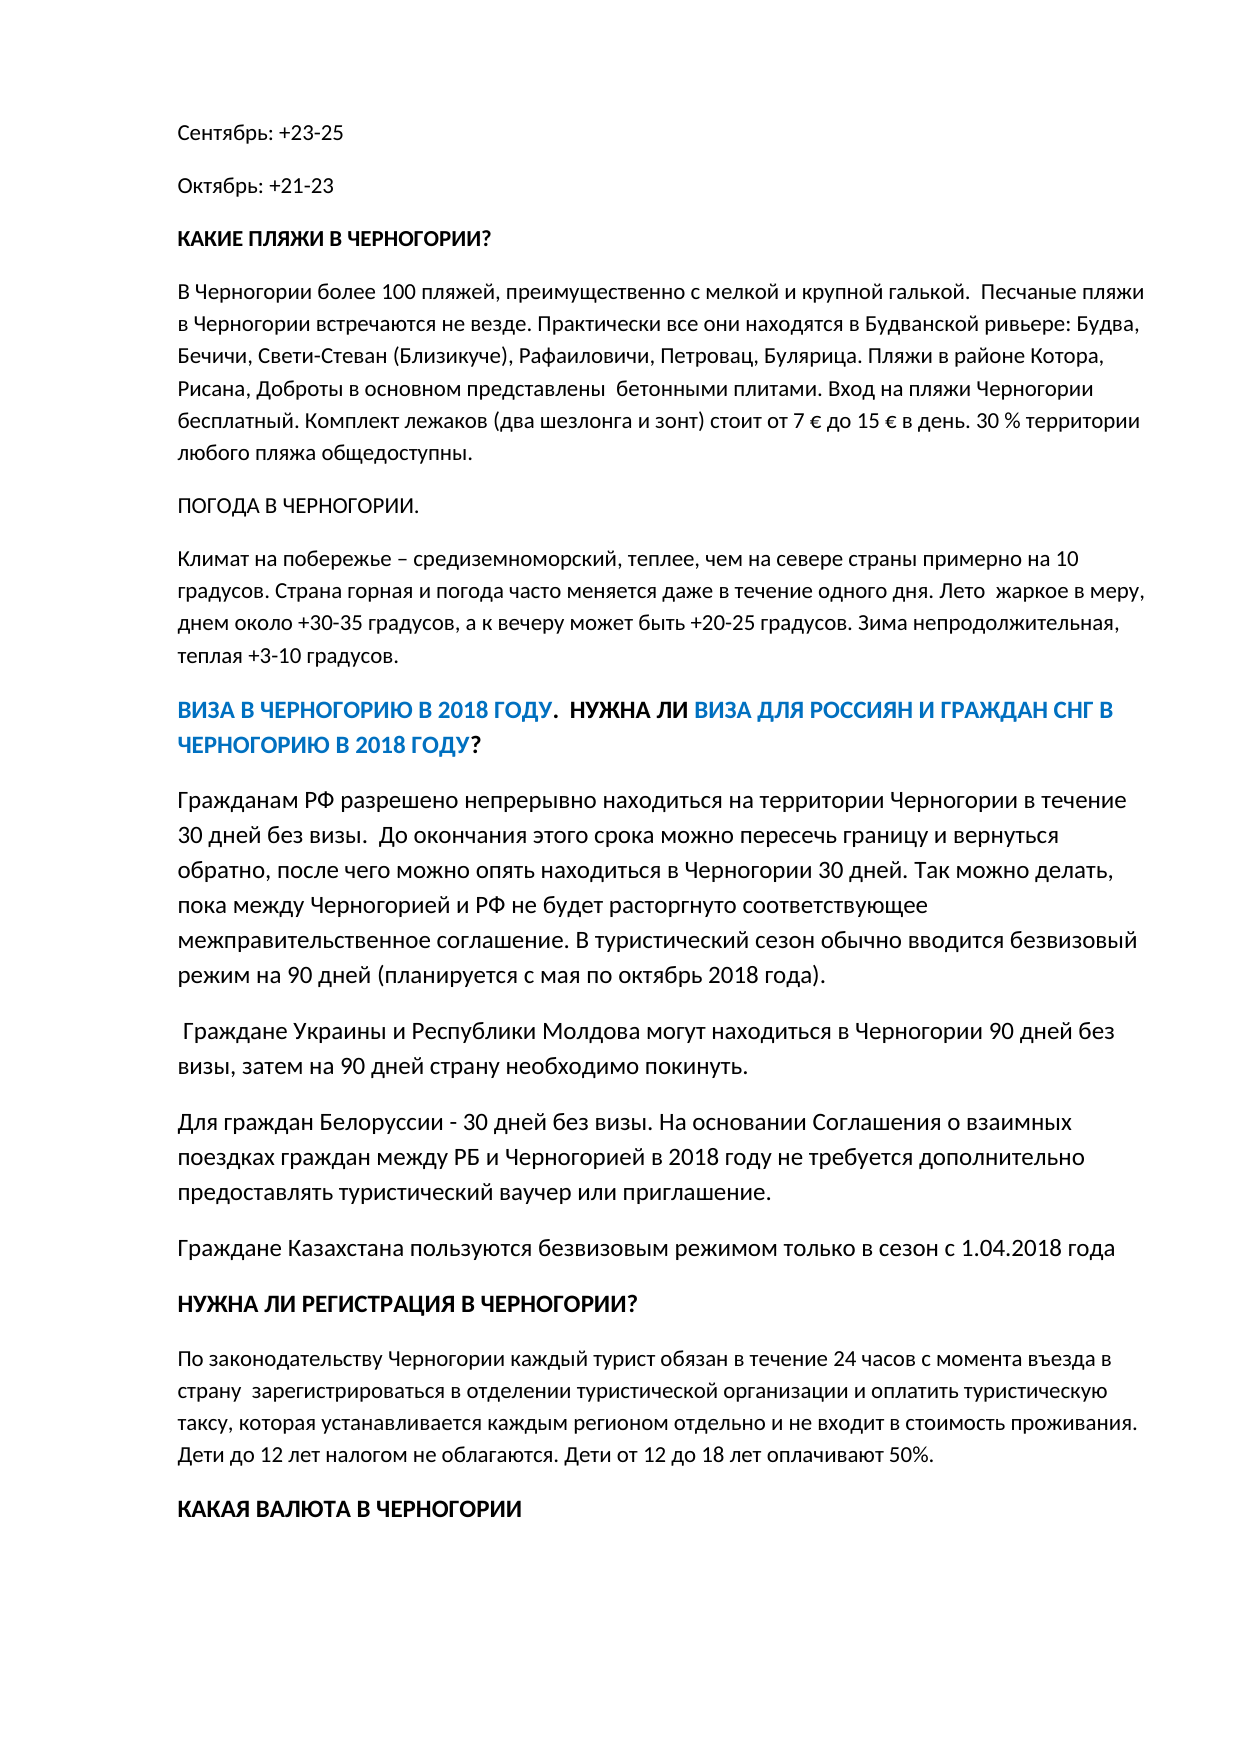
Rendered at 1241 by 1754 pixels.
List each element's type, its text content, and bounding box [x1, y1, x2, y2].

text ПОГОДА В ЧЕРНОГОРИИ. [177, 491, 1152, 519]
text Граждане Казахстана пользуются безвизовым режимом только в сезон с 1.04.2018 года [177, 1232, 1152, 1263]
text Граждане Украины и Республики Молдова могут находиться в Черногории 90 дней без визы, затем на 90 дней страну необходимо покинуть. [177, 1015, 1152, 1081]
text В Черногории более 100 пляжей, преимущественно с мелкой и крупной галькой. Песчаные пляжи в Черногории встречаются не везде. Практически все они находятся в Будванской ривьере: Будва, Бечичи, Свети-Стеван (Близикуче), Рафаиловичи, Петровац, Булярица. Пляжи в районе Котора, Рисана, Доброты в основном представлены бетонными плитами. Вход на пляжи Черногории бесплатный. Комплект лежаков (два шезлонга и зонт) стоит от 7 € до 15 € в день. 30 % территории любого пляжа общедоступны. [177, 277, 1152, 466]
text КАКАЯ ВАЛЮТА В ЧЕРНОГОРИИ [177, 1493, 1152, 1524]
text Для граждан Белоруссии - 30 дней без визы. На основании Соглашения о взаимных поездках граждан между РБ и Черногорией в 2018 году не требуется дополнительно предоставлять туристический ваучер или приглашение. [177, 1106, 1152, 1207]
text Климат на побережье – средиземноморский, теплее, чем на севере страны примерно на 10 градусов. Страна горная и погода часто меняется даже в течение одного дня. Лето жаркое в меру, днем около +30-35 градусов, а к вечеру может быть +20-25 градусов. Зима непродолжительная, теплая +3-10 градусов. [177, 544, 1152, 669]
text Сентябрь: +23-25 [177, 118, 1152, 146]
text Гражданам РФ разрешено непрерывно находиться на территории Черногории в течение 30 дней без визы. До окончания этого срока можно пересечь границу и вернуться обратно, после чего можно опять находиться в Черногории 30 дней. Так можно делать, пока между Черногорией и РФ не будет расторгнуто соответствующее межправительственное соглашение. В туристический сезон обычно вводится безвизовый режим на 90 дней (планируется с мая по октябрь 2018 года). [177, 784, 1152, 990]
text КАКИЕ ПЛЯЖИ В ЧЕРНОГОРИИ? [177, 224, 1152, 252]
text ВИЗА В ЧЕРНОГОРИЮ В 2018 ГОДУ. НУЖНА ЛИ ВИЗА ДЛЯ РОССИЯН И ГРАЖДАН СНГ В ЧЕРНОГОРИЮ В 2018 ГОДУ? [177, 694, 1152, 759]
text По законодательству Черногории каждый турист обязан в течение 24 часов с момента въезда в страну зарегистрироваться в отделении туристической организации и оплатить туристическую таксу, которая устанавливается каждым регионом отдельно и не входит в стоимость проживания. Дети до 12 лет налогом не облагаются. Дети от 12 до 18 лет оплачивают 50%. [177, 1344, 1152, 1468]
text НУЖНА ЛИ РЕГИСТРАЦИЯ В ЧЕРНОГОРИИ? [177, 1288, 1152, 1318]
text Октябрь: +21-23 [177, 171, 1152, 199]
